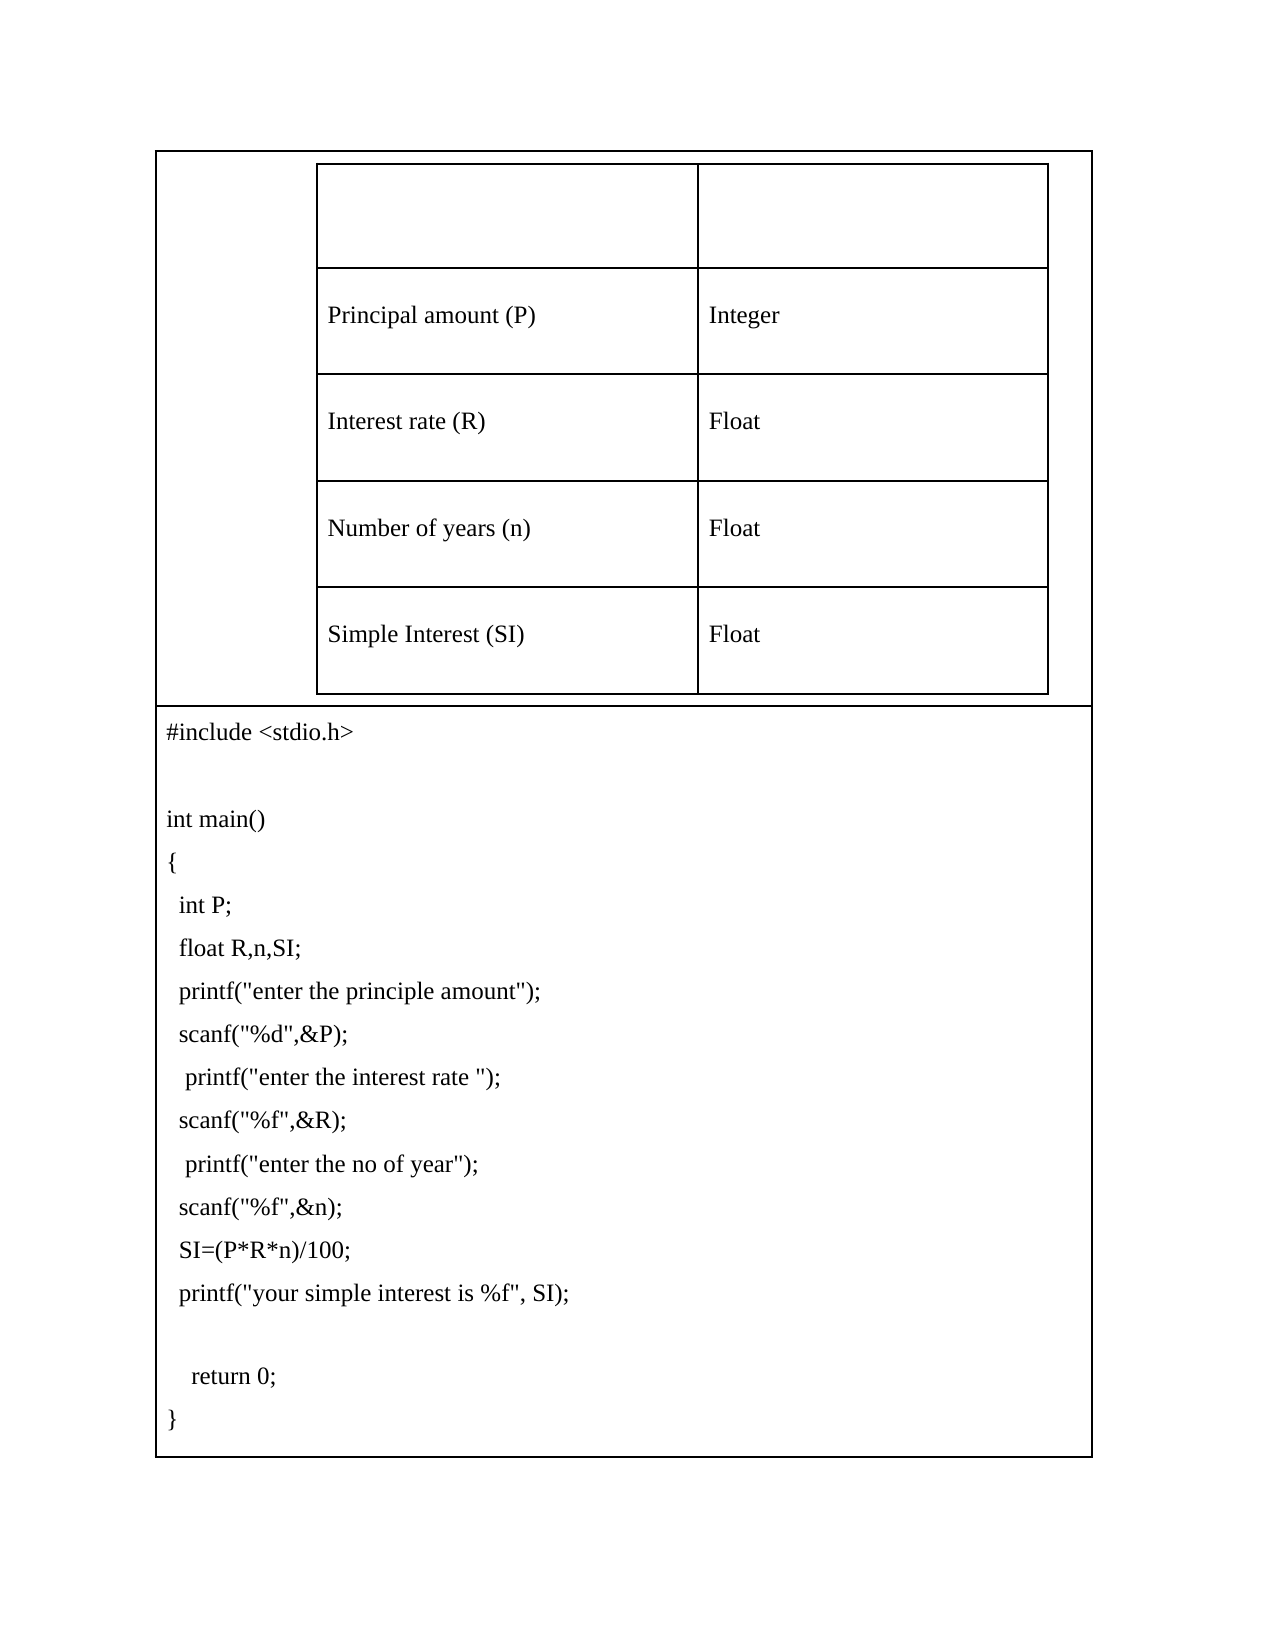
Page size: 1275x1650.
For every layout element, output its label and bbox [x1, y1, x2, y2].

table_cell [157, 707, 1091, 1456]
table_cell [157, 152, 1091, 705]
